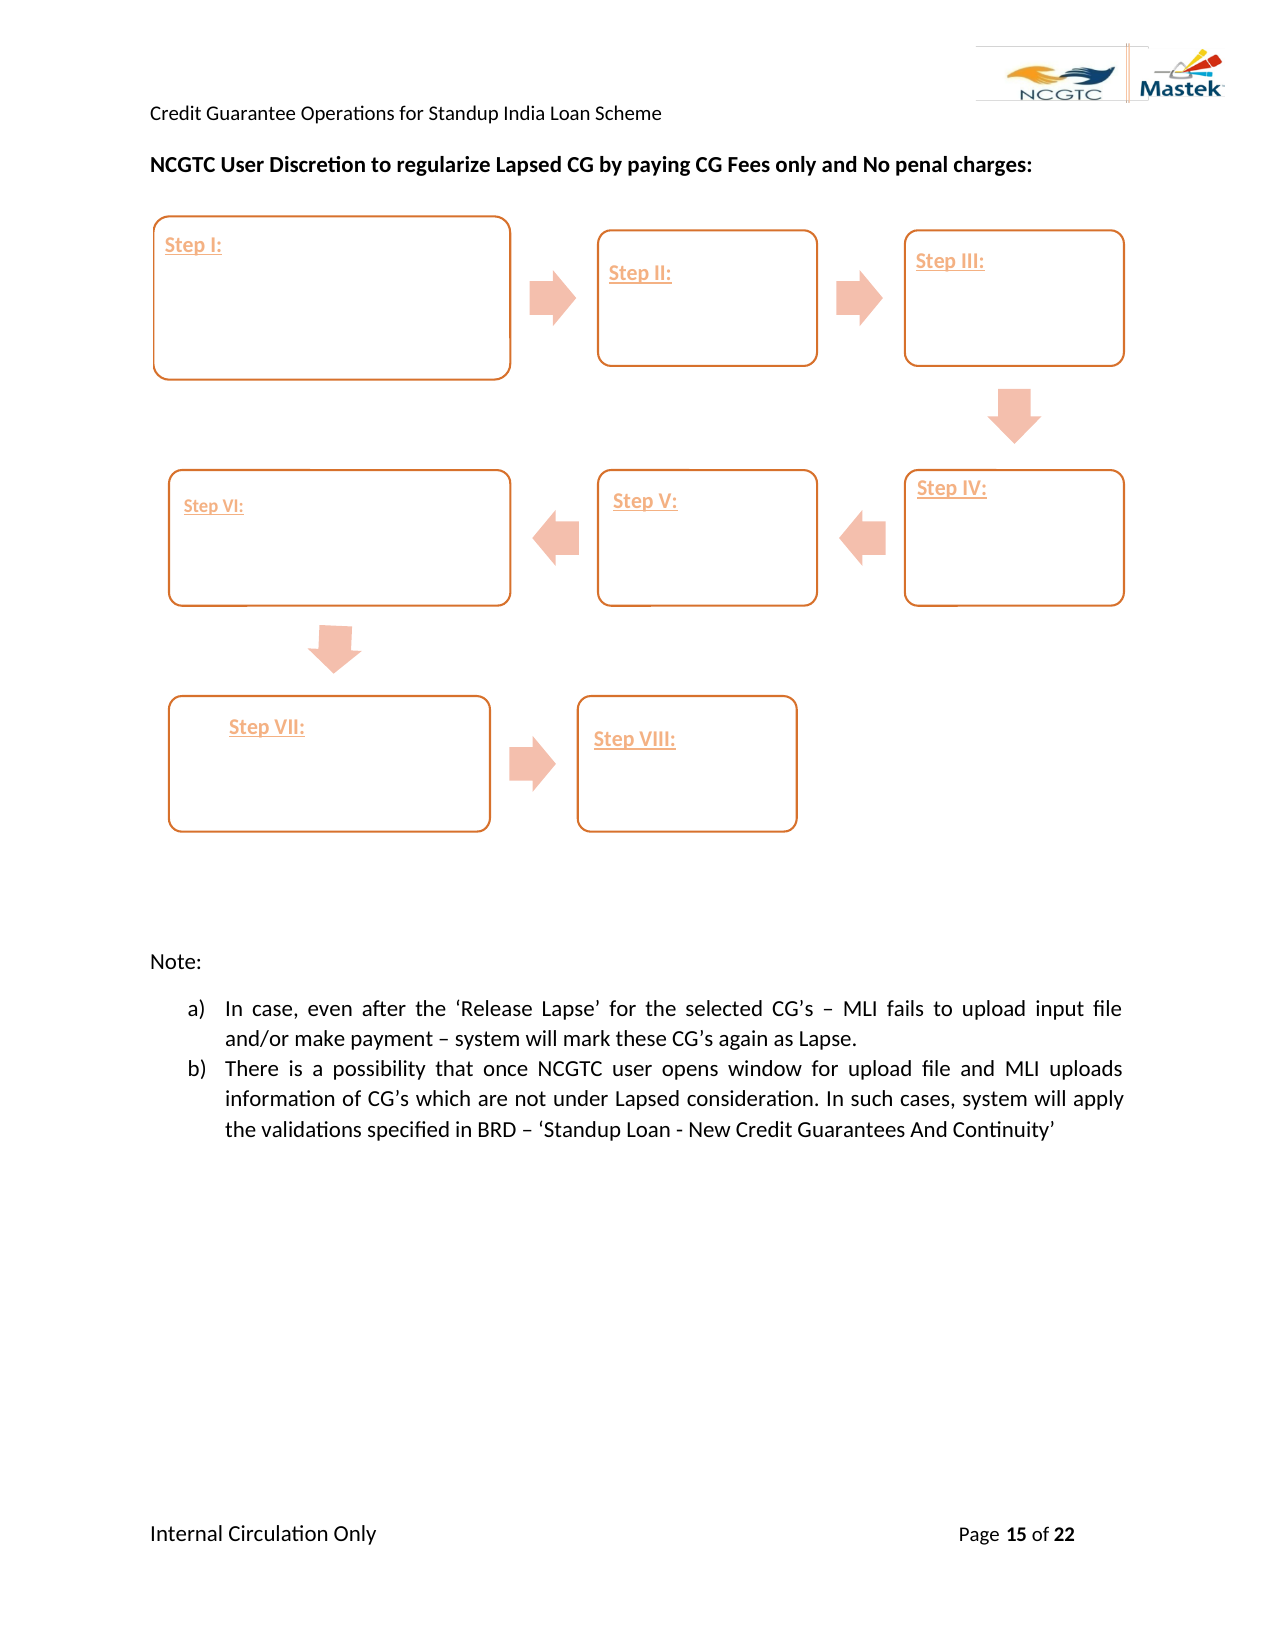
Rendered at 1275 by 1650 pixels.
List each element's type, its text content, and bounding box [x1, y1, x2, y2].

text NCGTC User Discretion to regularize Lapsed CG by paying CG Fees only and No penal charges: [150, 150, 1125, 178]
list In case, even after the ‘Release Lapse’ for the selected CG’s – MLI fails to upload input file and/or make payment – system will mark these CG’s again as Lapse. [187, 994, 1125, 1052]
picture [975, 43, 1225, 103]
list There is a possibility that once NCGTC user opens window for upload file and MLI uploads information of CG’s which are not under Lapsed consideration. In such cases, system will apply the validations specified in BRD – ‘Standup Loan - New Credit Guarantees And Continuity’ [187, 1054, 1125, 1143]
text Note: [150, 947, 1125, 975]
